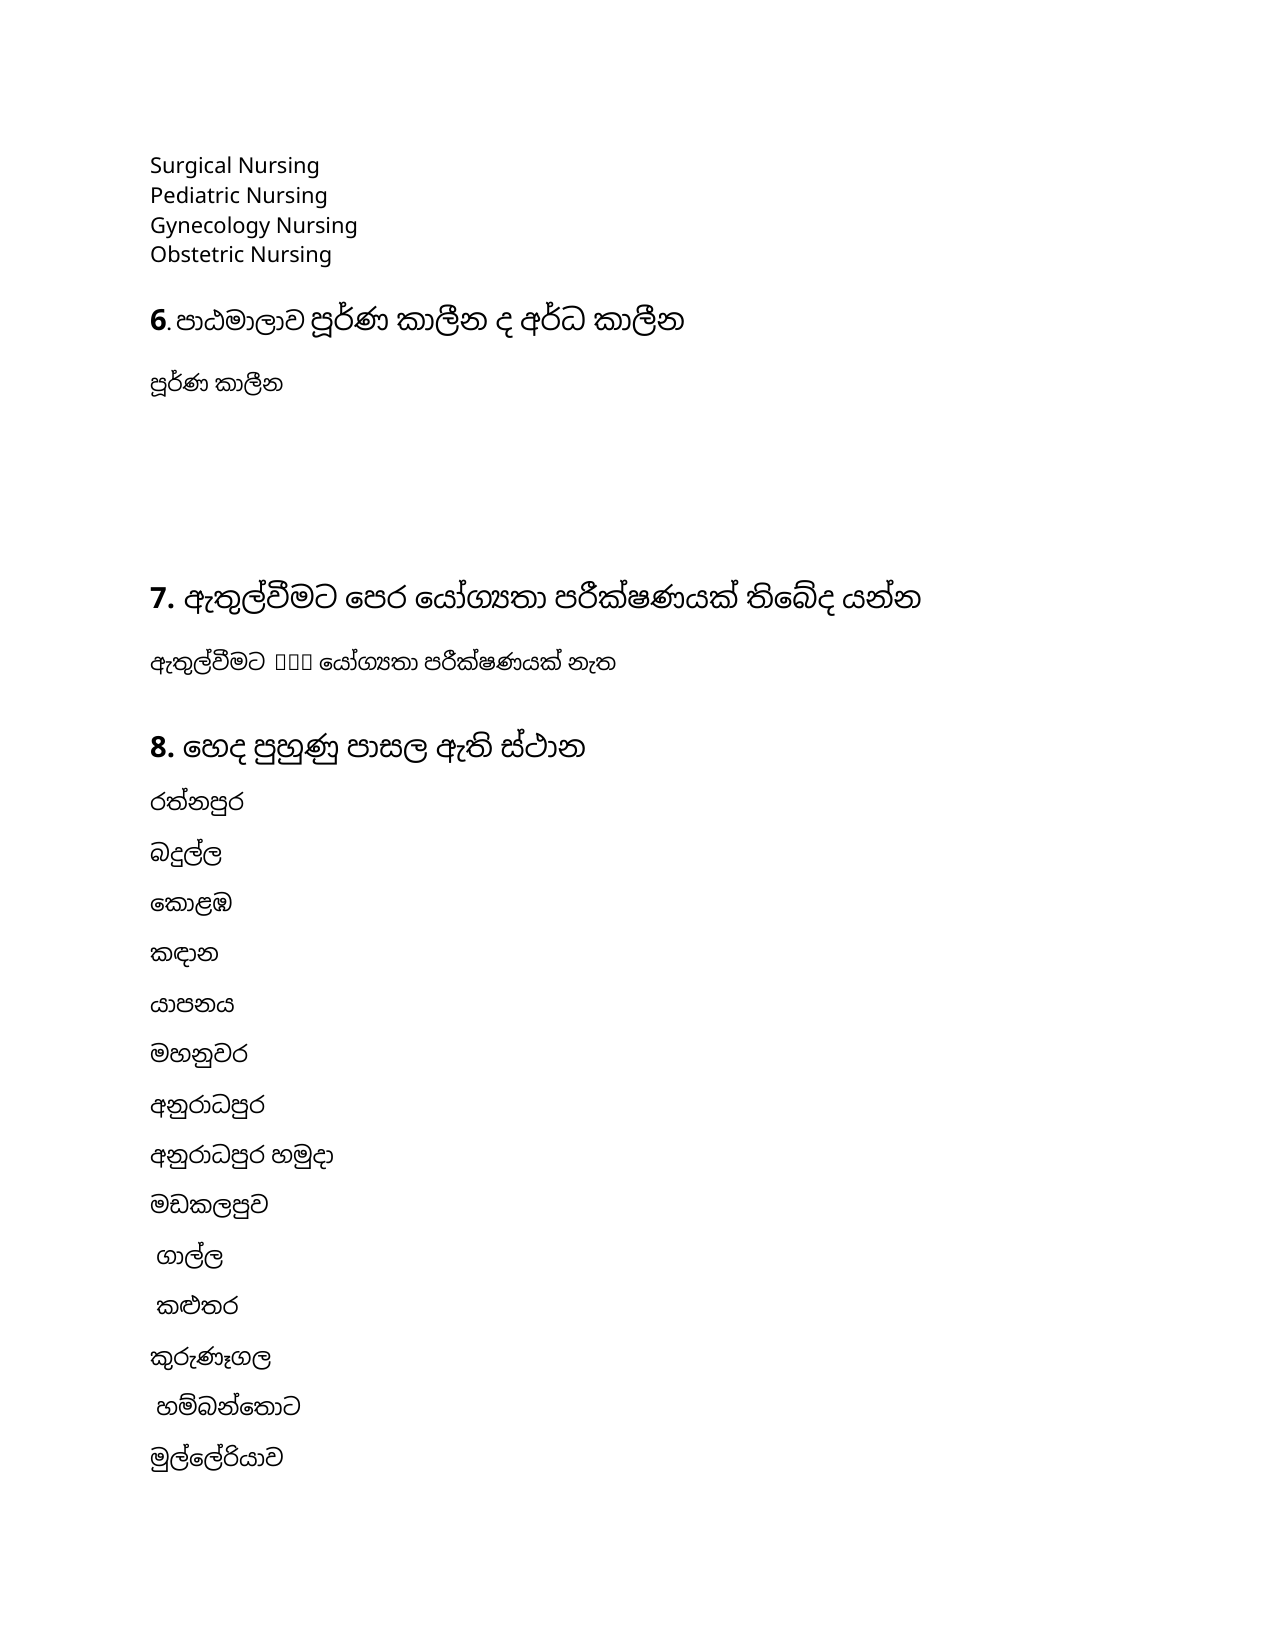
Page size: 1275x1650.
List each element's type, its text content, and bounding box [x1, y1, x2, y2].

text මහනුවර [150, 1038, 1125, 1069]
text ගාල්ල [150, 1240, 1125, 1271]
text කුරුණෑගල [150, 1341, 1125, 1372]
text බදුල්ල [150, 837, 1125, 868]
text ඇතුල්වීමට පෙර යෝග්‍යතා පරීක්ෂණයක් නැත [150, 646, 1125, 676]
text මුල්ලේරියාව [150, 1442, 1125, 1473]
text Surgical Nursing [150, 150, 1125, 180]
text කඳාන [150, 937, 1125, 969]
text 7. ඇතුල්වීමට පෙර යෝග්‍යතා පරීක්ෂණයක් තිබේද යන්න [150, 577, 1125, 617]
text 6. පාඨමාලාව පූර්ණ කාලීන ද අර්ධ කාලීන [150, 299, 1125, 339]
text කොළඹ [150, 887, 1125, 918]
text මඩකලපුව [150, 1189, 1125, 1221]
text අනුරාධපුර හමුදා [150, 1139, 1125, 1170]
text හම්බන්තොට [150, 1391, 1125, 1422]
text Gynecology Nursing [150, 209, 1125, 239]
text යාපනය [150, 988, 1125, 1019]
text Obstetric Nursing [150, 239, 1125, 269]
text රත්නපුර [150, 786, 1125, 817]
text කළුතර [150, 1290, 1125, 1322]
text Pediatric Nursing [150, 180, 1125, 209]
text අනුරාධපුර [150, 1089, 1125, 1120]
text 8. හෙද පුහුණු පාසල ඇති ස්ථාන [150, 727, 1125, 766]
text පූර්ණ කාලීන [150, 368, 1125, 398]
